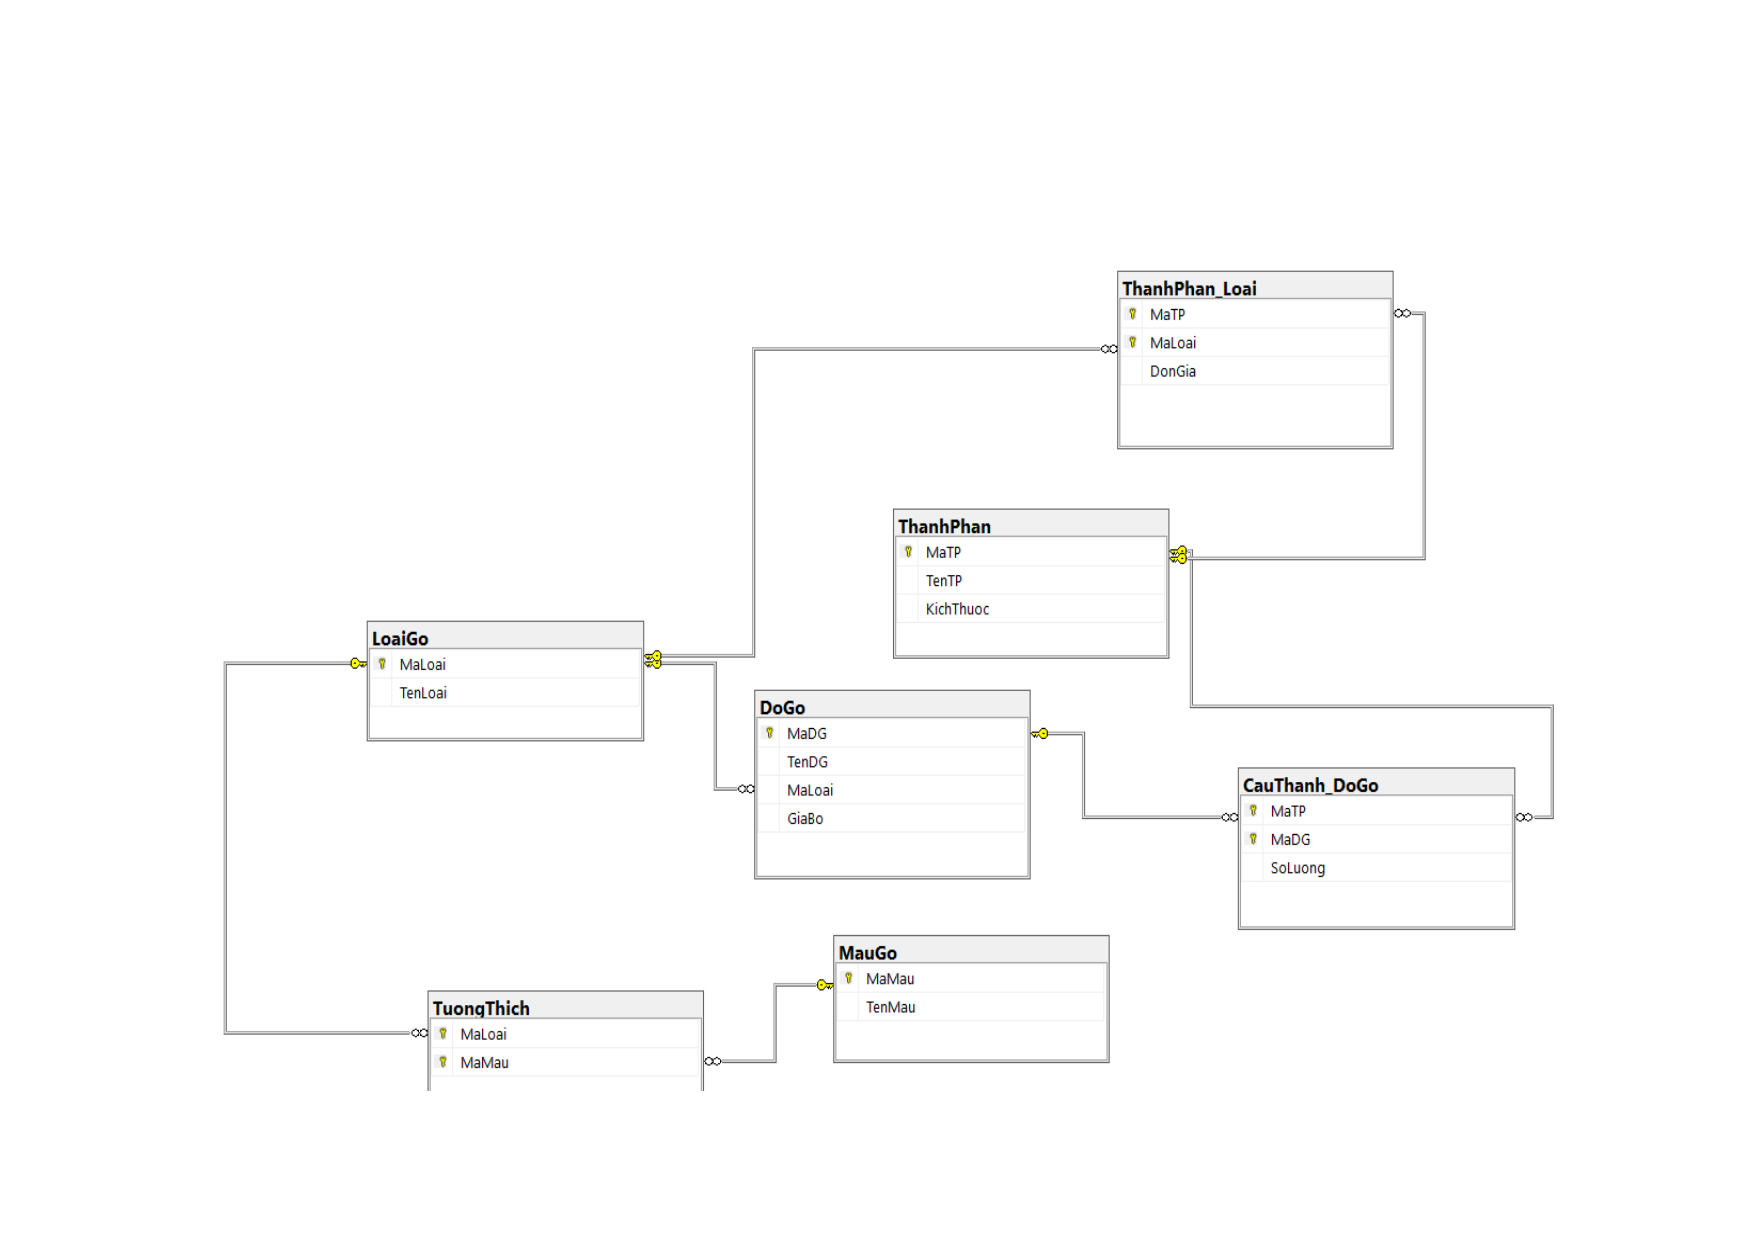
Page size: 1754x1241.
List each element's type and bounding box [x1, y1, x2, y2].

picture [150, 187, 1604, 1091]
